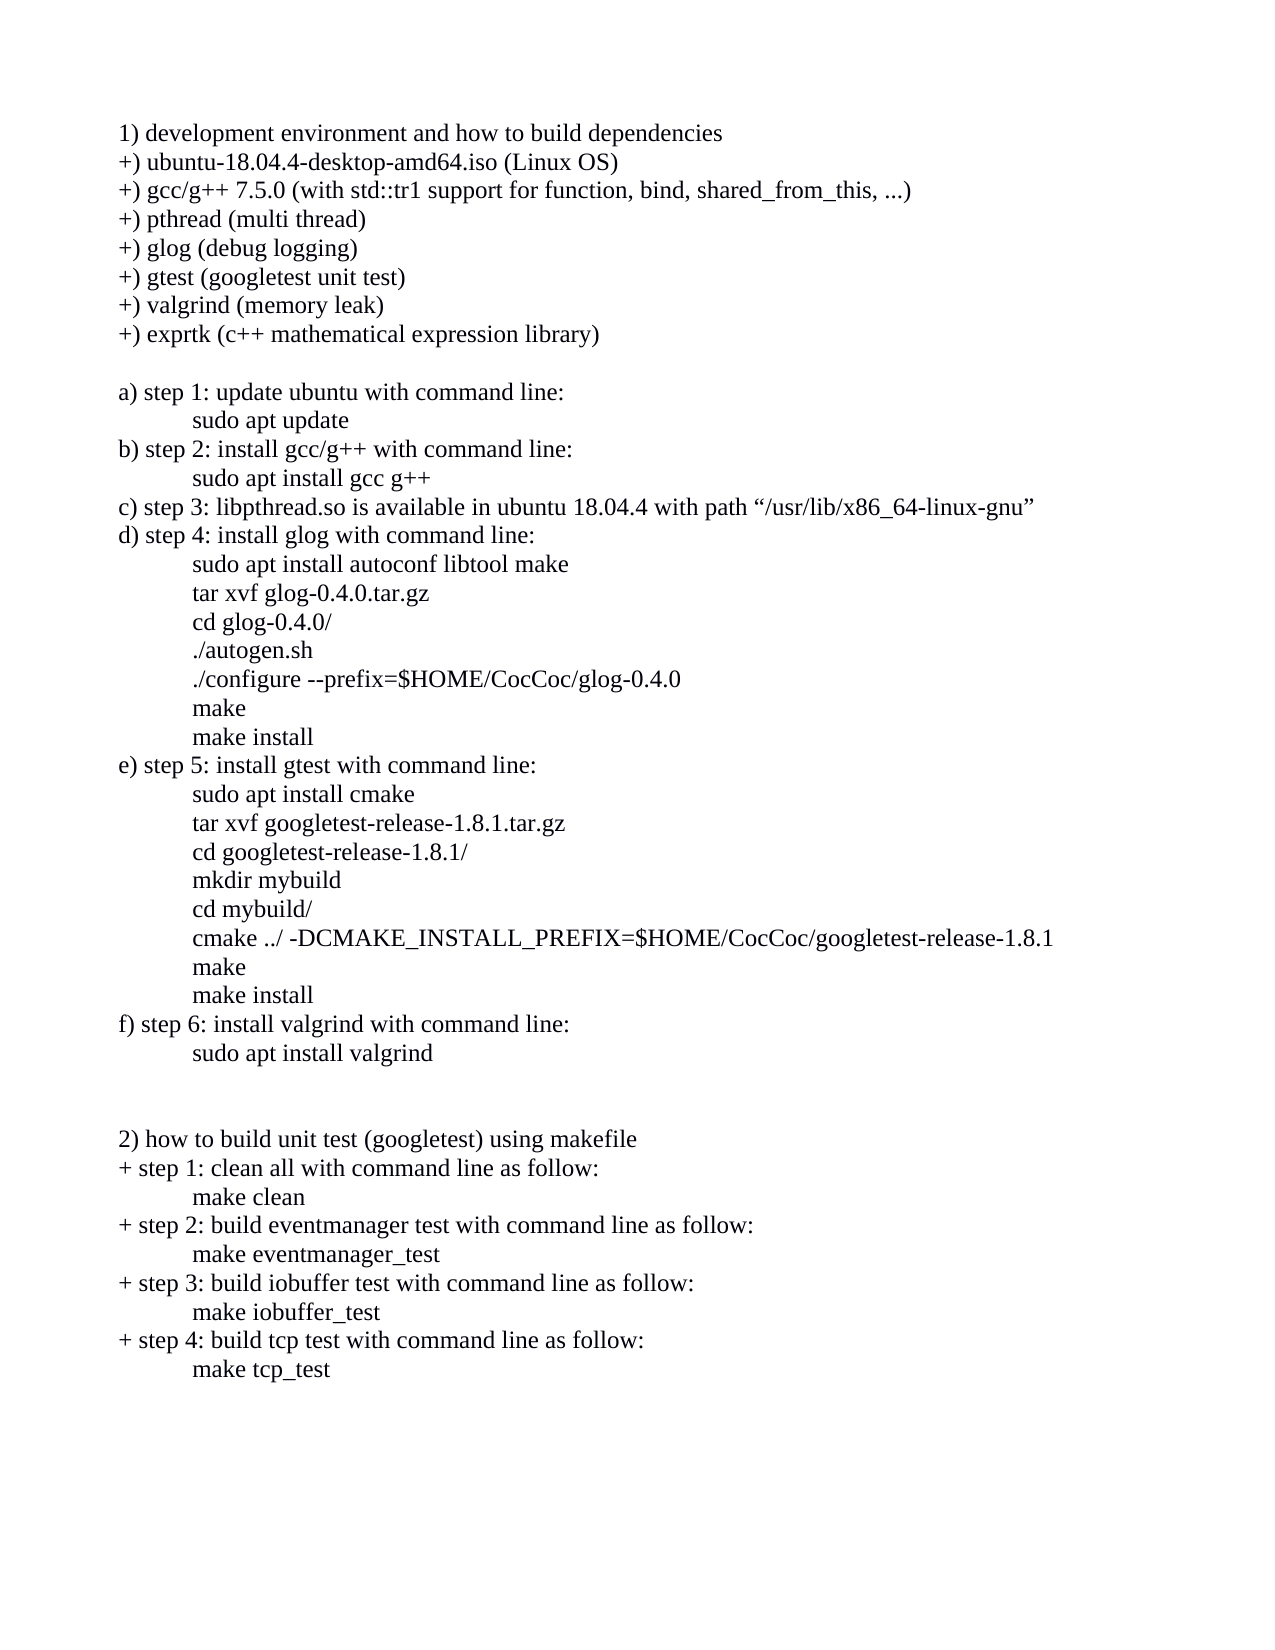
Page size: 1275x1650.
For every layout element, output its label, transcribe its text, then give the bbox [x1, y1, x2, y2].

text cd mybuild/ [118, 894, 1157, 923]
text make iobuffer_test [118, 1297, 1157, 1326]
text cd glog-0.4.0/ [118, 607, 1157, 636]
text +) exprtk (c++ mathematical expression library) [118, 319, 1157, 348]
text sudo apt install autoconf libtool make [118, 549, 1157, 578]
text +) glog (debug logging) [118, 233, 1157, 262]
text +) gtest (googletest unit test) [118, 262, 1157, 291]
text + step 4: build tcp test with command line as follow: [118, 1326, 1157, 1354]
text mkdir mybuild [118, 866, 1157, 894]
text 1) development environment and how to build dependencies [118, 118, 1157, 147]
text make install [118, 722, 1157, 751]
text c) step 3: libpthread.so is available in ubuntu 18.04.4 with path “/usr/lib/x86_64-linux-gnu” [118, 492, 1157, 521]
text ./autogen.sh [118, 636, 1157, 664]
text sudo apt install cmake [118, 779, 1157, 808]
text + step 2: build eventmanager test with command line as follow: [118, 1211, 1157, 1239]
text 2) how to build unit test (googletest) using makefile [118, 1124, 1157, 1153]
text make [118, 952, 1157, 981]
text cd googletest-release-1.8.1/ [118, 837, 1157, 866]
text make eventmanager_test [118, 1239, 1157, 1268]
text b) step 2: install gcc/g++ with command line: [118, 434, 1157, 463]
text sudo apt install valgrind [118, 1038, 1157, 1067]
text tar xvf glog-0.4.0.tar.gz [118, 578, 1157, 607]
text sudo apt update [118, 406, 1157, 434]
text make clean [118, 1182, 1157, 1211]
text d) step 4: install glog with command line: [118, 521, 1157, 549]
text sudo apt install gcc g++ [118, 463, 1157, 492]
text make [118, 693, 1157, 722]
text +) pthread (multi thread) [118, 204, 1157, 233]
text f) step 6: install valgrind with command line: [118, 1009, 1157, 1038]
text e) step 5: install gtest with command line: [118, 751, 1157, 779]
text + step 1: clean all with command line as follow: [118, 1153, 1157, 1182]
text +) ubuntu-18.04.4-desktop-amd64.iso (Linux OS) [118, 147, 1157, 176]
text tar xvf googletest-release-1.8.1.tar.gz [118, 808, 1157, 837]
text make tcp_test [118, 1354, 1157, 1383]
text ./configure --prefix=$HOME/CocCoc/glog-0.4.0 [118, 664, 1157, 693]
text + step 3: build iobuffer test with command line as follow: [118, 1268, 1157, 1297]
text +) gcc/g++ 7.5.0 (with std::tr1 support for function, bind, shared_from_this, ...) [118, 176, 1157, 204]
text a) step 1: update ubuntu with command line: [118, 377, 1157, 406]
text +) valgrind (memory leak) [118, 291, 1157, 319]
text cmake ../ -DCMAKE_INSTALL_PREFIX=$HOME/CocCoc/googletest-release-1.8.1 [118, 923, 1157, 952]
text make install [118, 981, 1157, 1009]
